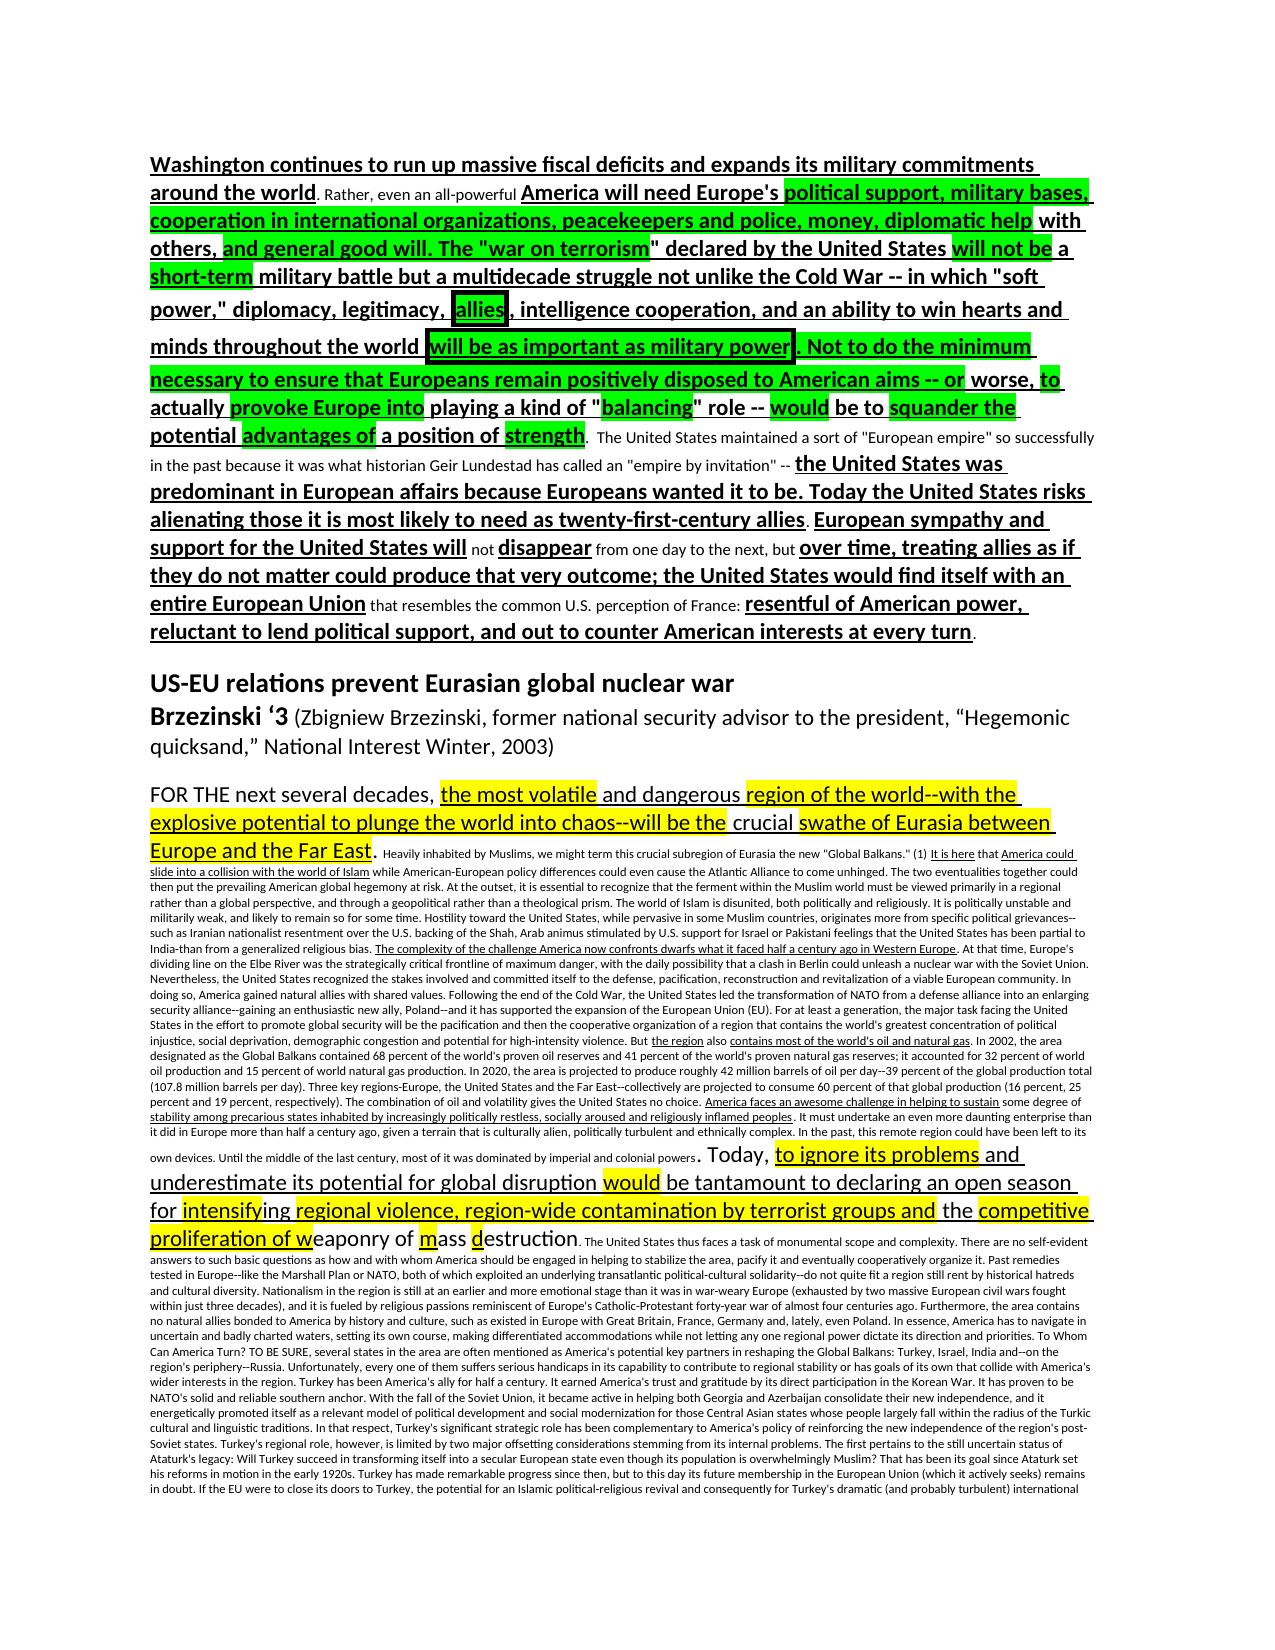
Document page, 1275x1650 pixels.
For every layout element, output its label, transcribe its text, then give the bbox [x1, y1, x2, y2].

subtitle US-EU relations prevent Eurasian global nuclear war [150, 666, 1125, 699]
text Brzezinski ‘3 (Zbigniew Brzezinski, former national security advisor to the president, “Hegemonic quicksand,” National Interest Winter, 2003) [150, 699, 1125, 760]
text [150, 780, 1095, 1497]
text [150, 150, 1095, 645]
